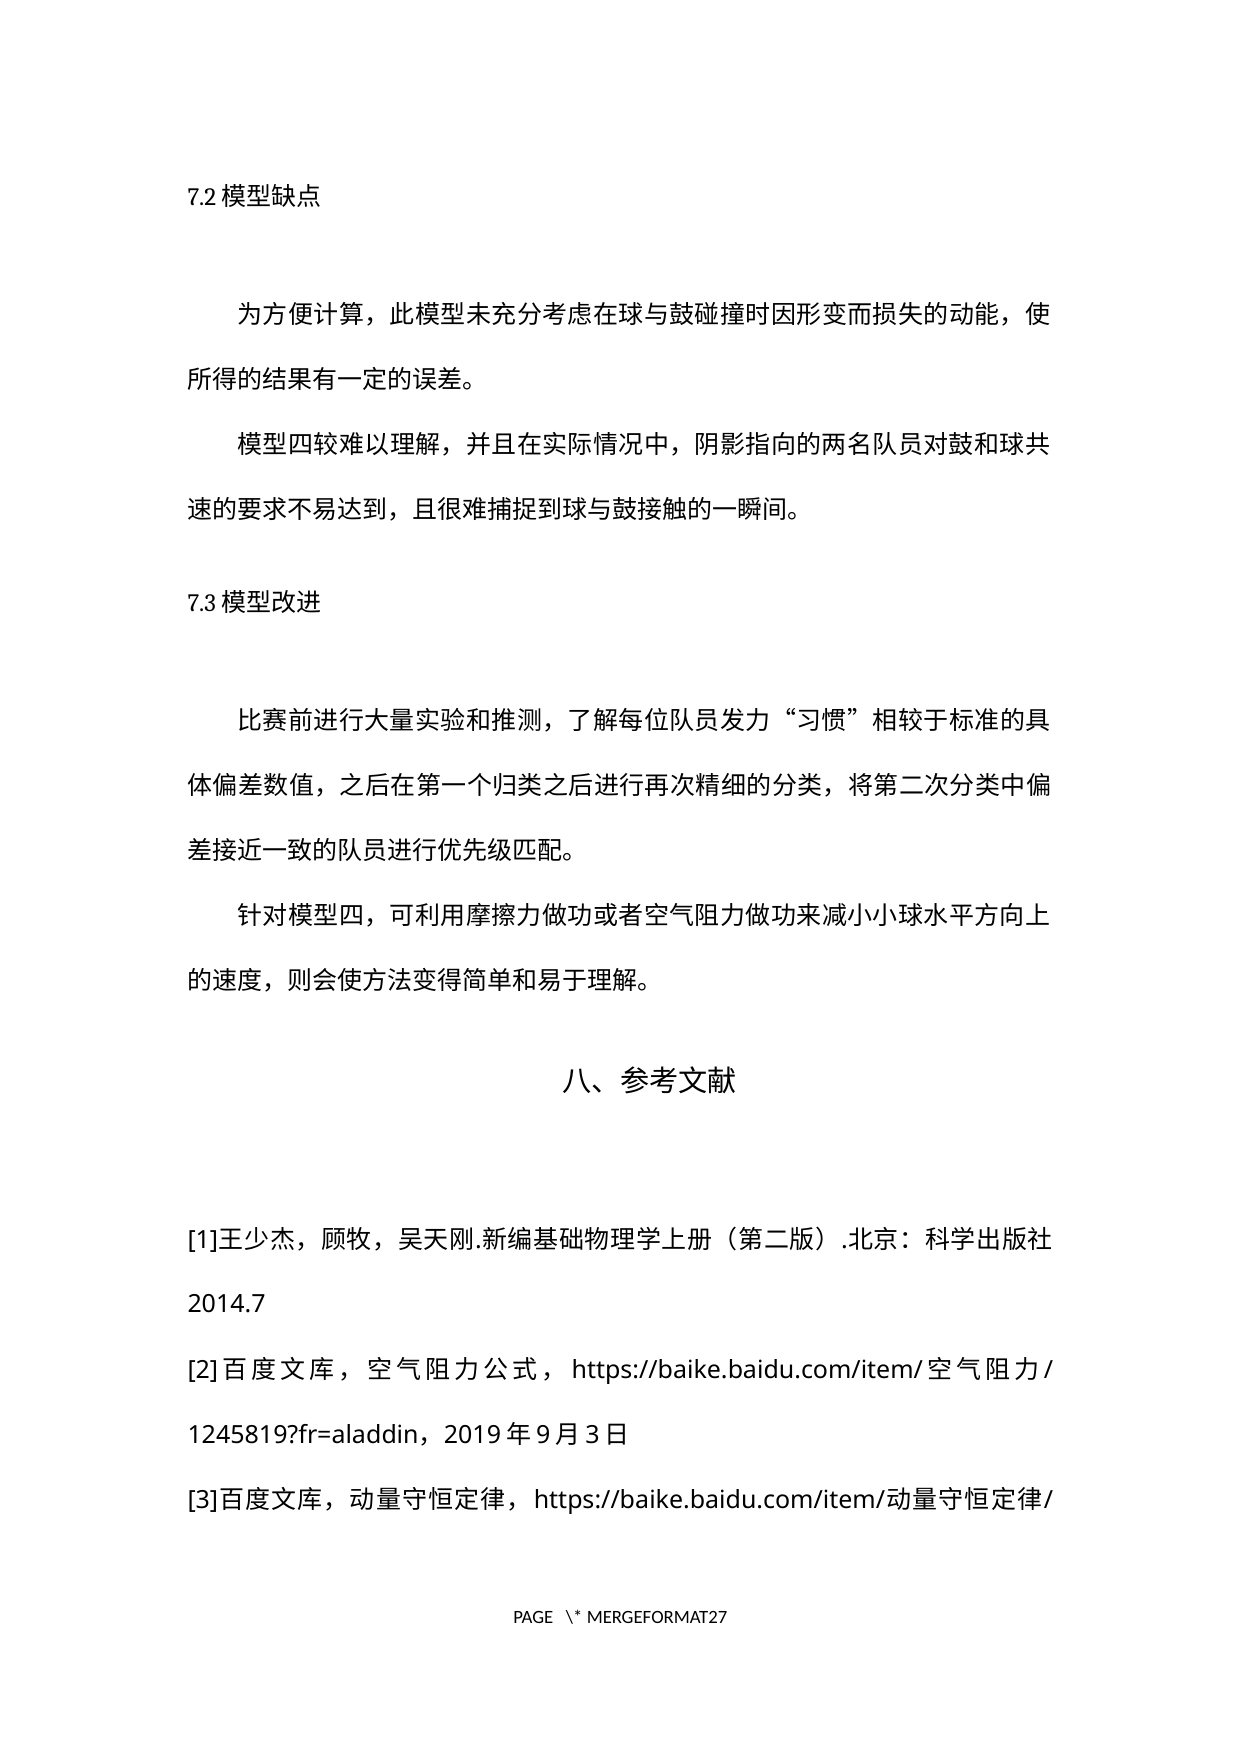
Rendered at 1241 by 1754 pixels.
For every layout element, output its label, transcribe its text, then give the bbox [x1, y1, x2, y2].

text 为方便计算，此模型未充分考虑在球与鼓碰撞时因形变而损失的动能，使所得的结果有一定的误差。 [187, 281, 1053, 411]
text 比赛前进行大量实验和推测，了解每位队员发力“习惯”相较于标准的具体偏差数值，之后在第一个归类之后进行再次精细的分类，将第二次分类中偏差接近一致的队员进行优先级匹配。 [187, 686, 1053, 881]
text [187, 1466, 1053, 1531]
text 模型四较难以理解，并且在实际情况中，阴影指向的两名队员对鼓和球共速的要求不易达到，且很难捕捉到球与鼓接触的一瞬间。 [187, 411, 1053, 541]
text [1]王少杰，顾牧，吴天刚.新编基础物理学上册（第二版）.北京：科学出版社，2014.7 [187, 1206, 1053, 1336]
text [2]百度文库，空气阻力公式，https://baike.baidu.com/item/空气阻力/1245819?fr=aladdin，2019年9月3日 [187, 1336, 1053, 1466]
subtitle 7.3 模型改进 [187, 568, 1053, 633]
text 针对模型四，可利用摩擦力做功或者空气阻力做功来减小小球水平方向上的速度，则会使方法变得简单和易于理解。 [187, 881, 1053, 1011]
subtitle 7.2 模型缺点 [187, 162, 1053, 227]
subtitle 八、参考文献 [187, 1047, 1053, 1112]
